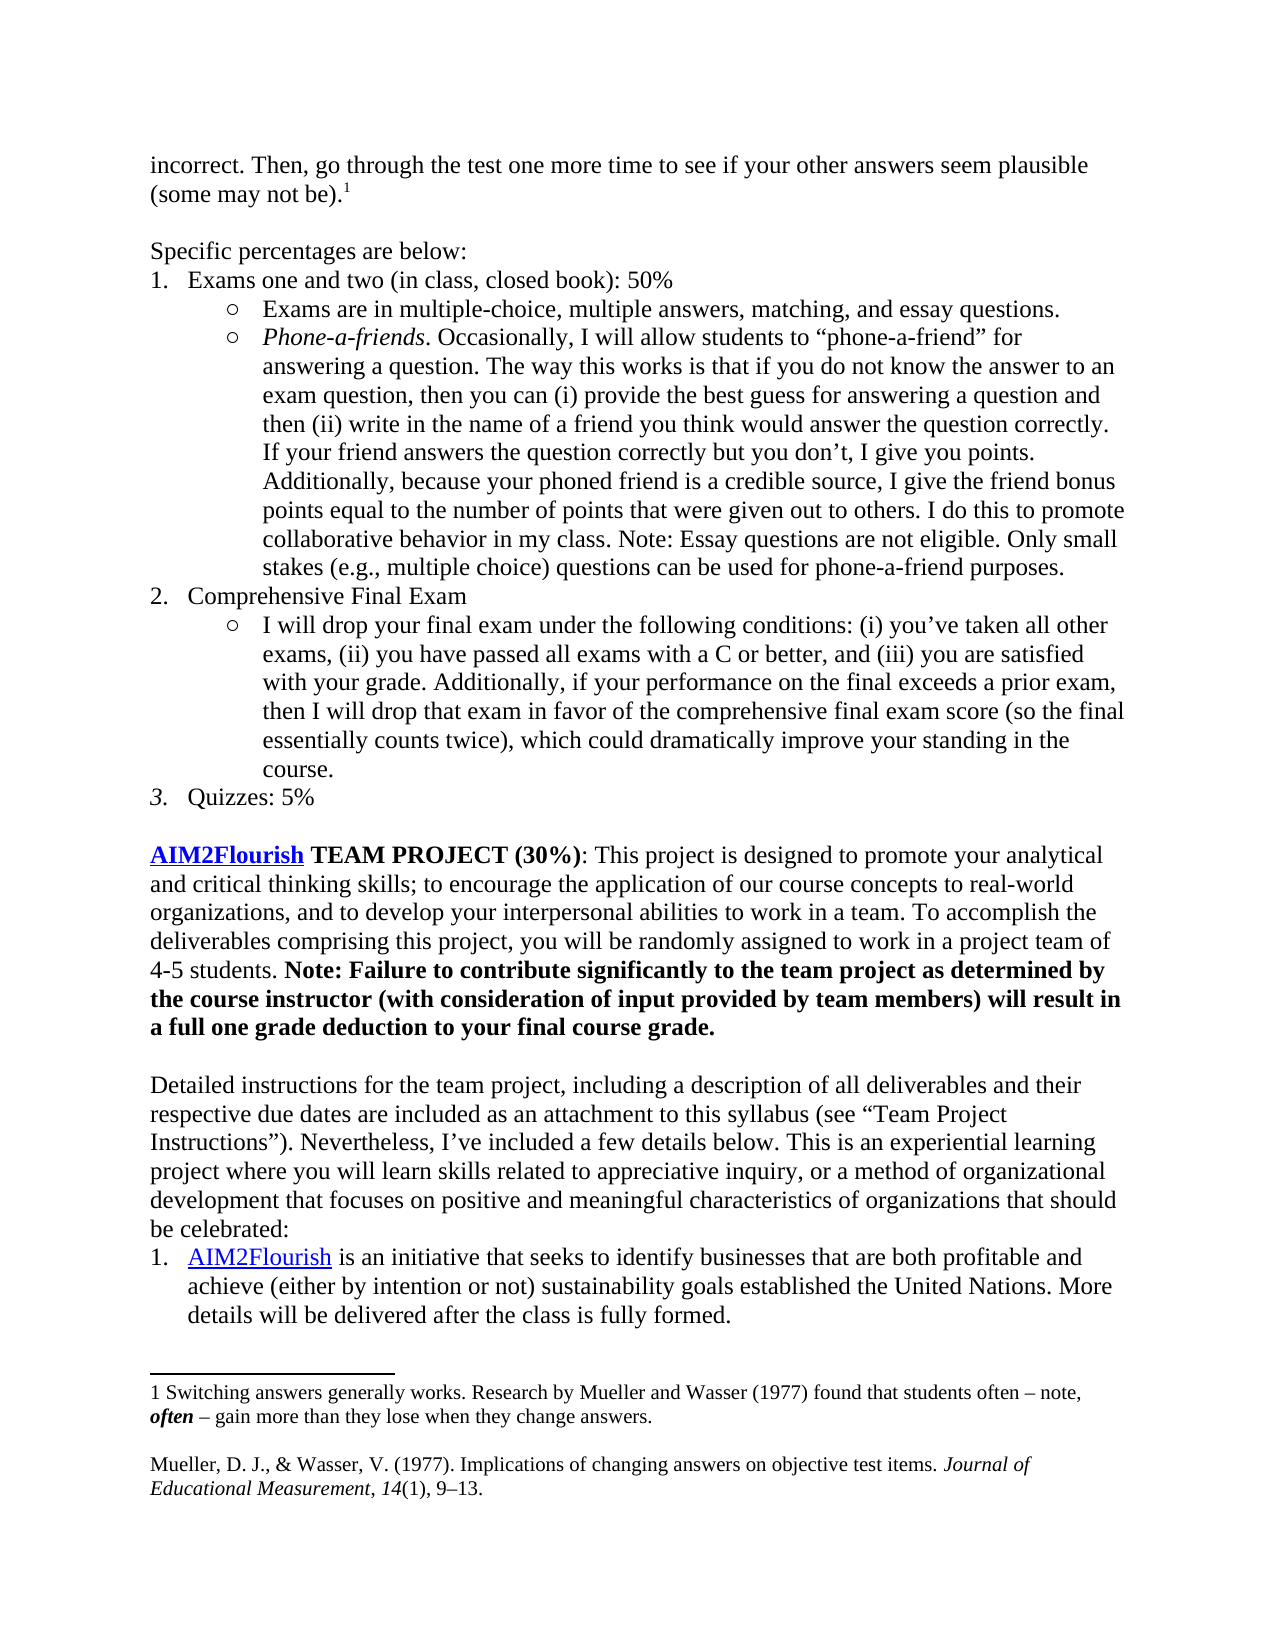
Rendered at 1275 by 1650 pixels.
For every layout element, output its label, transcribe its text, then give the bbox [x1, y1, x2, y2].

text Specific percentages are below: [150, 236, 1125, 265]
list Exams are in multiple-choice, multiple answers, matching, and essay questions. [225, 294, 1125, 322]
text AIM2Flourish TEAM PROJECT (30%): This project is designed to promote your analytical and critical thinking skills; to encourage the application of our course concepts to real-world organizations, and to develop your interpersonal abilities to work in a team. To accomplish the deliverables comprising this project, you will be randomly assigned to work in a project team of 4-5 students. Note: Failure to contribute significantly to the team project as determined by the course instructor (with consideration of input provided by team members) will result in a full one grade deduction to your final course grade. [150, 840, 1125, 1041]
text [150, 150, 1125, 207]
list Comprehensive Final Exam [150, 581, 1125, 610]
list I will drop your final exam under the following conditions: (i) you’ve taken all other exams, (ii) you have passed all exams with a C or better, and (iii) you are satisfied with your grade. Additionally, if your performance on the final exceeds a prior exam, then I will drop that exam in favor of the comprehensive final exam score (so the final essentially counts twice), which could dramatically improve your standing in the course. [225, 610, 1125, 782]
list Phone-a-friends. Occasionally, I will allow students to “phone-a-friend” for answering a question. The way this works is that if you do not know the answer to an exam question, then you can (i) provide the best guess for answering a question and then (ii) write in the name of a friend you think would answer the question correctly. If your friend answers the question correctly but you don’t, I give you points. Additionally, because your phoned friend is a credible source, I give the friend bonus points equal to the number of points that were given out to others. I do this to promote collaborative behavior in my class. Note: Essay questions are not eligible. Only small stakes (e.g., multiple choice) questions can be used for phone-a-friend purposes. [225, 322, 1125, 581]
list AIM2Flourish is an initiative that seeks to identify businesses that are both profitable and achieve (either by intention or not) sustainability goals established the United Nations. More details will be delivered after the class is fully formed. [150, 1242, 1125, 1329]
list Exams one and two (in class, closed book): 50% [150, 265, 1125, 294]
list Quizzes: 5% [150, 782, 1125, 811]
text Detailed instructions for the team project, including a description of all deliverables and their respective due dates are included as an attachment to this syllabus (see “Team Project Instructions”). Nevertheless, I’ve included a few details below. This is an experiential learning project where you will learn skills related to appreciative inquiry, or a method of organizational development that focuses on positive and meaningful characteristics of organizations that should be celebrated: [150, 1070, 1125, 1242]
